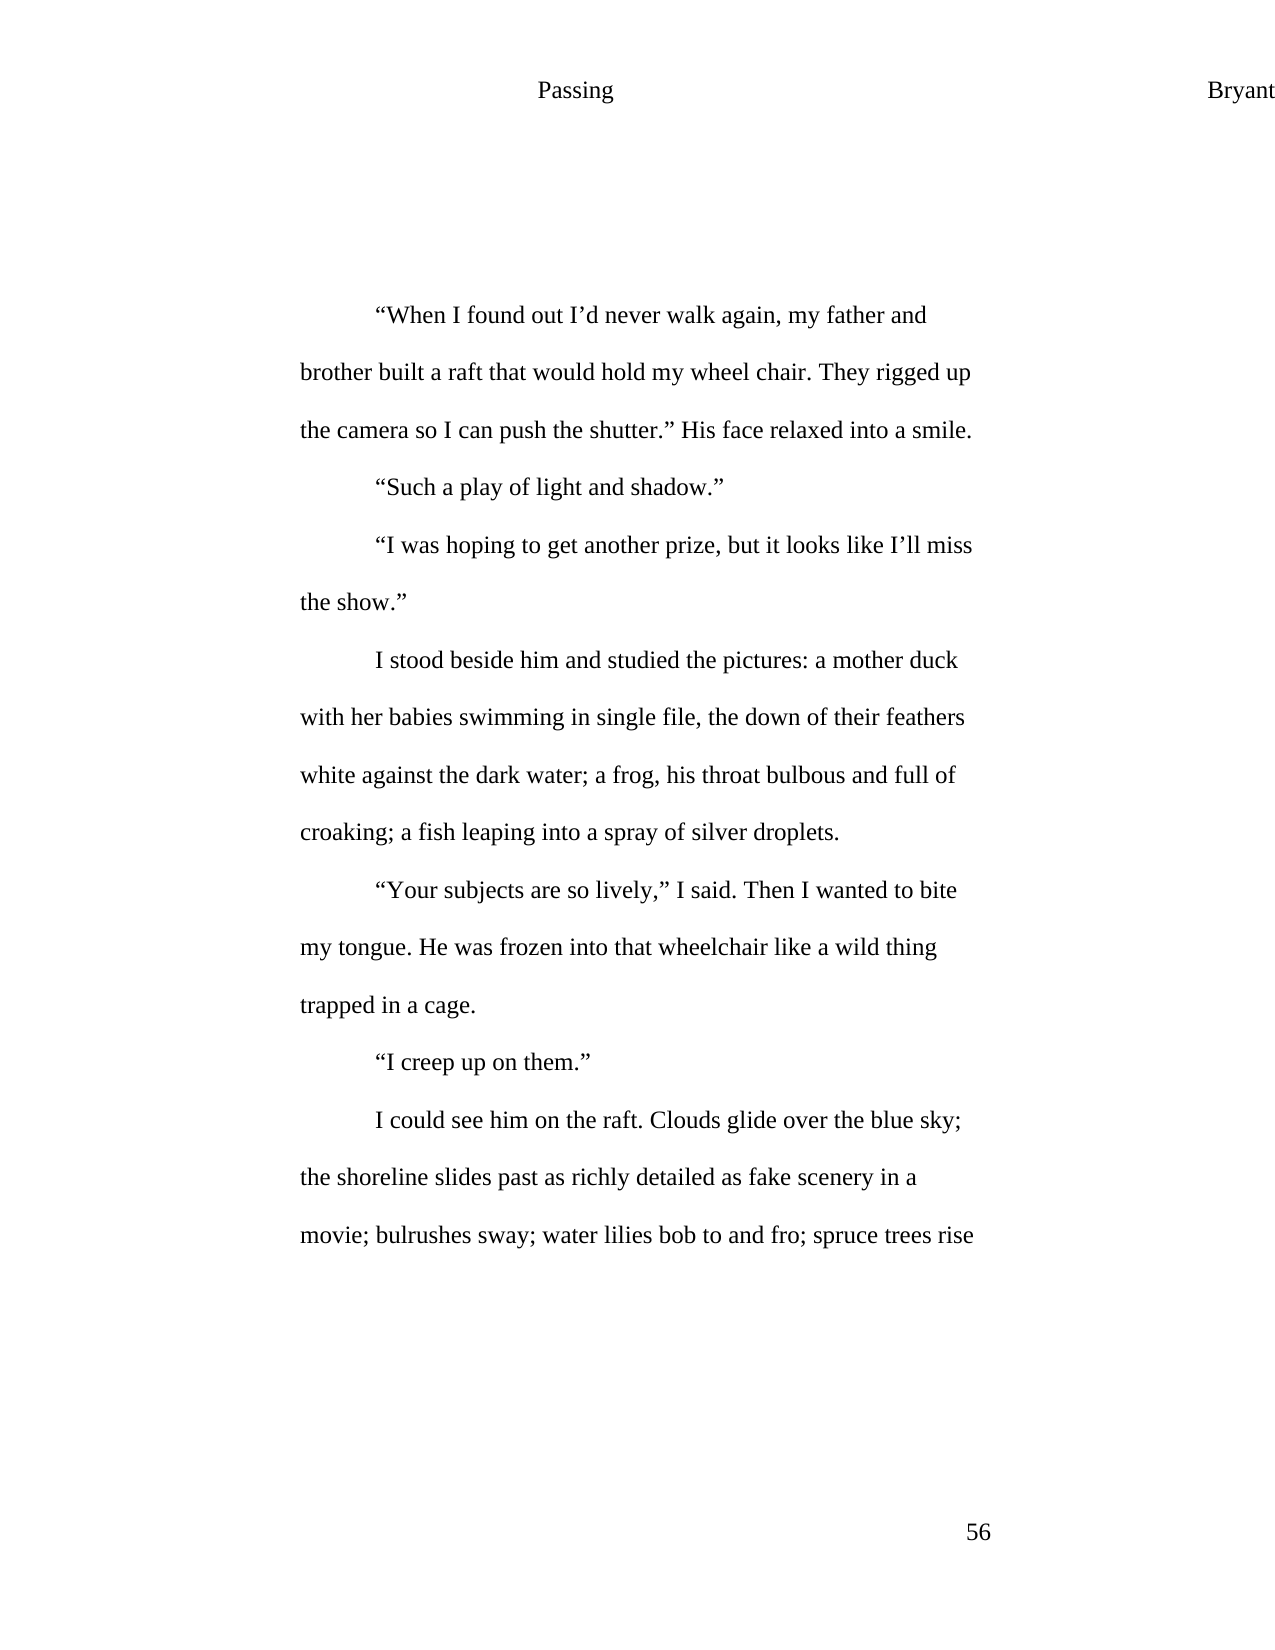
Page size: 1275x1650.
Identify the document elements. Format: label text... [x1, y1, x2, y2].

text “When I found out I’d never walk again, my father and brother built a raft that would hold my wheel chair. They rigged up the camera so I can push the shutter.” His face relaxed into a smile. [300, 300, 991, 444]
text “I creep up on them.” [300, 1047, 991, 1076]
text “Your subjects are so lively,” I said. Then I wanted to bite my tongue. He was frozen into that wheelchair like a wild thing trapped in a cage. [300, 875, 991, 1019]
text I stood beside him and studied the pictures: a mother duck with her babies swimming in single file, the down of their feathers white against the dark water; a frog, his throat bulbous and full of croaking; a fish leaping into a spray of silver droplets. [300, 645, 991, 846]
text “I was hoping to get another prize, but it looks like I’ll miss the show.” [300, 530, 991, 616]
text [300, 1105, 991, 1249]
text “Such a play of light and shadow.” [300, 472, 991, 501]
